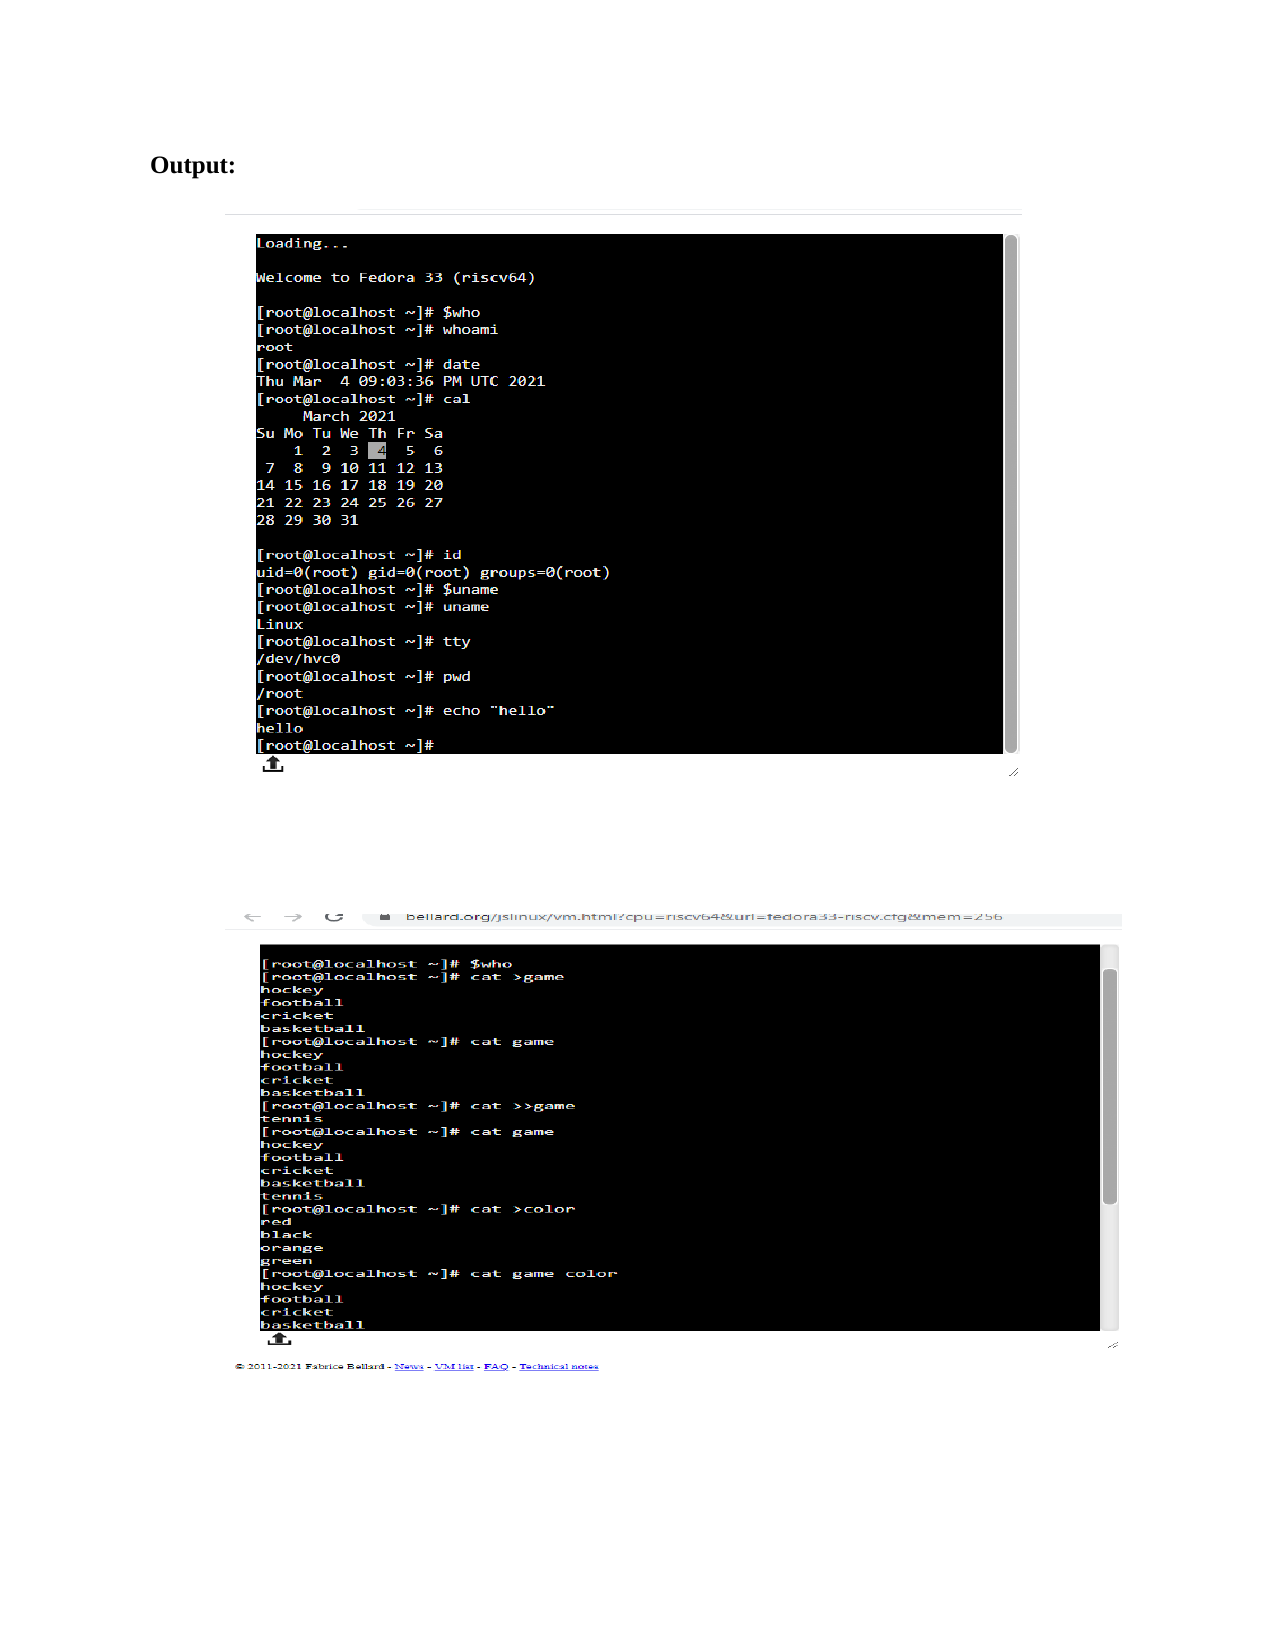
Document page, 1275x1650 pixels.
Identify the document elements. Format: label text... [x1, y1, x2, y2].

text Output: [150, 150, 1125, 179]
picture [225, 209, 1022, 794]
picture [225, 914, 1122, 1388]
